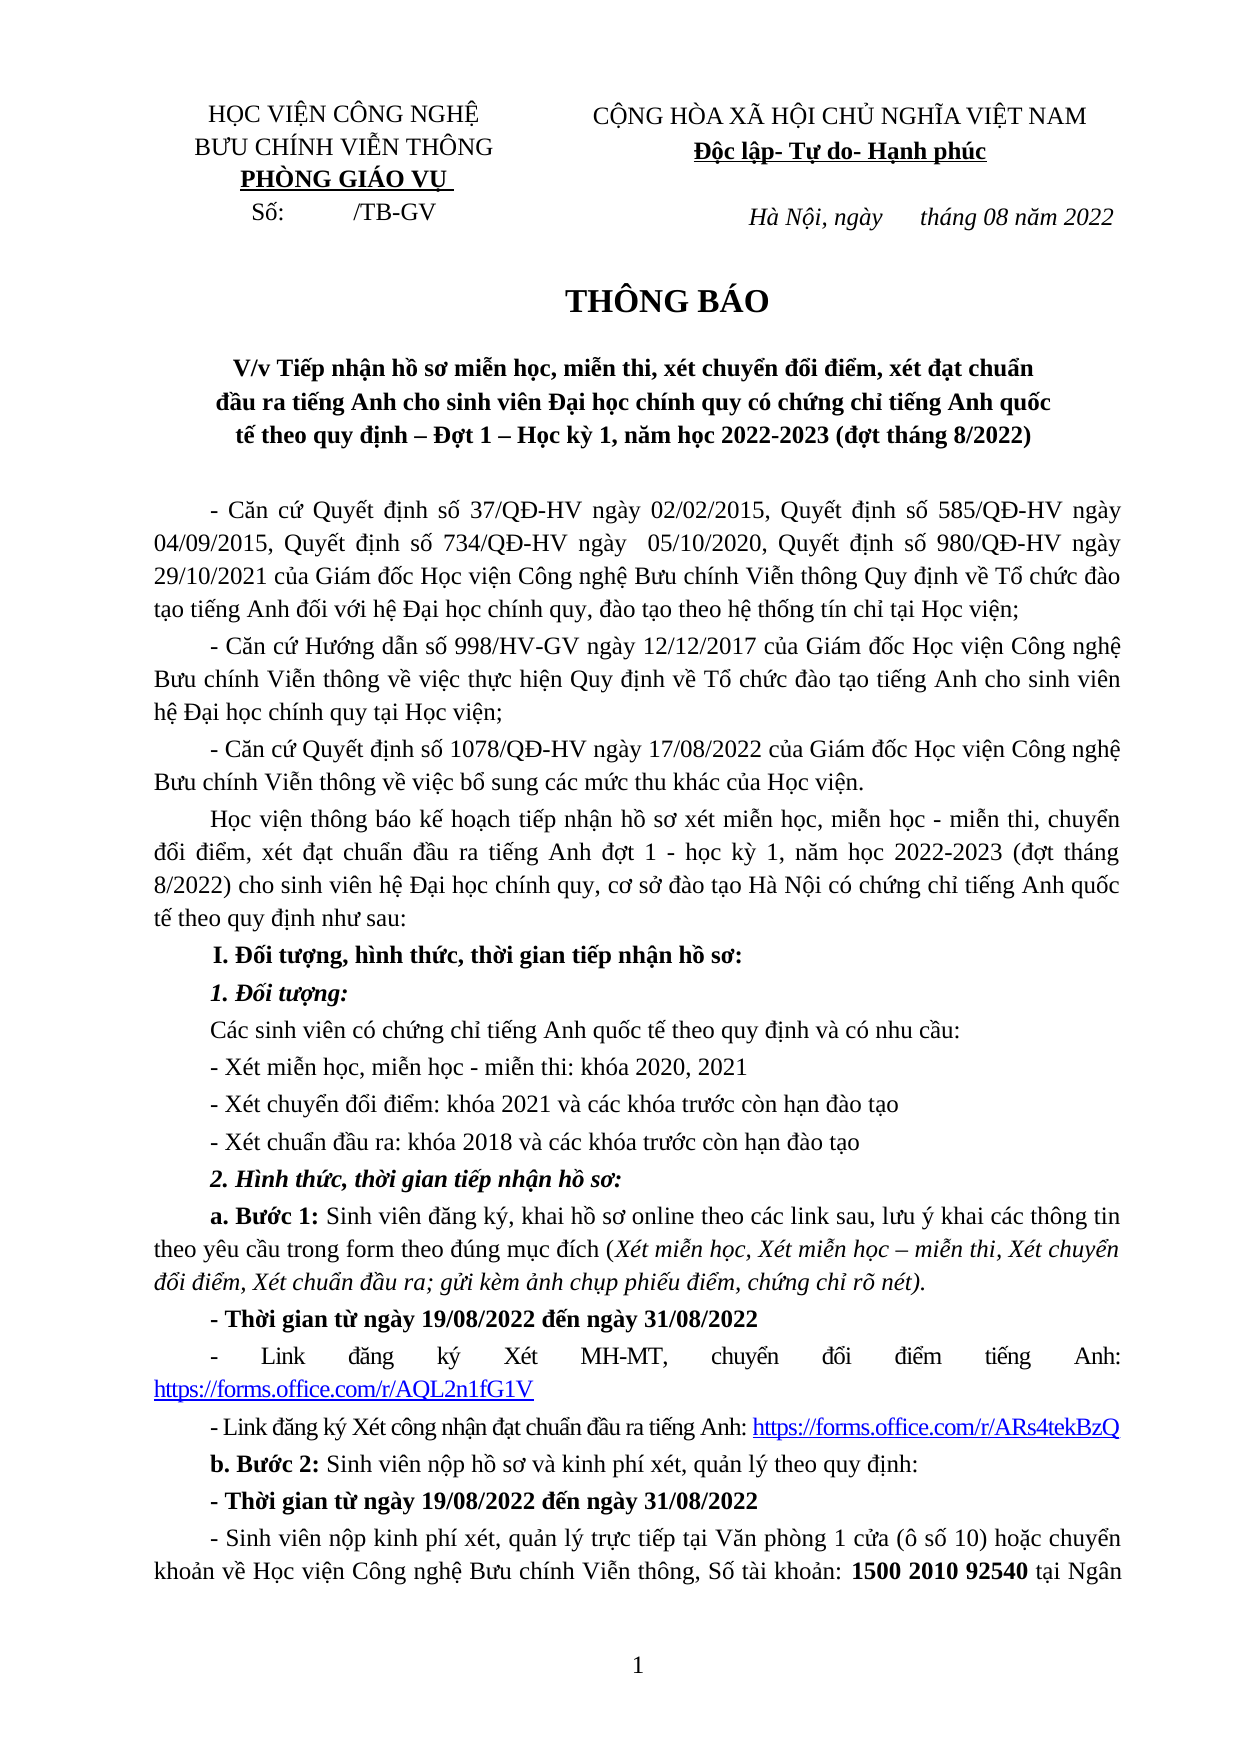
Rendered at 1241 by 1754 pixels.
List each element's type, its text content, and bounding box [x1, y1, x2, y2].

text 2. Hình thức, thời gian tiếp nhận hồ sơ: [153, 1164, 1122, 1192]
text - Căn cứ Hướng dẫn số 998/HV-GV ngày 12/12/2017 của Giám đốc Học viện Công nghệ Bưu chính Viễn thông về việc thực hiện Quy định về Tổ chức đào tạo tiếng Anh cho sinh viên hệ Đại học chính quy tại Học viện; [153, 631, 1122, 726]
text - Link đăng ký Xét công nhận đạt chuẩn đầu ra tiếng Anh: https://forms.office.com/r/ARs4tekBzQ [153, 1412, 1122, 1440]
text - Xét chuẩn đầu ra: khóa 2018 và các khóa trước còn hạn đào tạo [153, 1127, 1122, 1155]
text THÔNG BÁO [153, 282, 1122, 320]
text - Thời gian từ ngày 19/08/2022 đến ngày 31/08/2022 [153, 1486, 1122, 1515]
text b. Bước 2: Sinh viên nộp hồ sơ và kinh phí xét, quản lý theo quy định: [153, 1449, 1122, 1477]
text Học viện thông báo kế hoạch tiếp nhận hồ sơ xét miễn học, miễn học - miễn thi, chuyển đổi điểm, xét đạt chuẩn đầu ra tiếng Anh đợt 1 - học kỳ 1, năm học 2022-2023 (đợt tháng 8/2022) cho sinh viên hệ Đại học chính quy, cơ sở đào tạo Hà Nội có chứng chỉ tiếng Anh quốc tế theo quy định như sau: [153, 804, 1122, 932]
text - Link đăng ký Xét MH-MT, chuyển đổi điểm tiếng Anh: https://forms.office.com/r/AQL2n1fG1V [153, 1341, 1122, 1403]
table_header HỌC VIỆN CÔNG NGHỆ BƯU CHÍNH VIỄN THÔNG PHÒNG GIÁO VỤ Số: /TB-GV [135, 95, 552, 282]
text - Căn cứ Quyết định số 37/QĐ-HV ngày 02/02/2015, Quyết định số 585/QĐ-HV ngày 04/09/2015, Quyết định số 734/QĐ-HV ngày 05/10/2020, Quyết định số 980/QĐ-HV ngày 29/10/2021 của Giám đốc Học viện Công nghệ Bưu chính Viễn thông Quy định về Tổ chức đào tạo tiếng Anh đối với hệ Đại học chính quy, đào tạo theo hệ thống tín chỉ tại Học viện; [153, 495, 1122, 622]
text - Xét chuyển đổi điểm: khóa 2021 và các khóa trước còn hạn đào tạo [153, 1089, 1122, 1118]
text - Căn cứ Quyết định số 1078/QĐ-HV ngày 17/08/2022 của Giám đốc Học viện Công nghệ Bưu chính Viễn thông về việc bổ sung các mức thu khác của Học viện. [153, 734, 1122, 796]
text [153, 1523, 1122, 1585]
text V/v Tiếp nhận hồ sơ miễn học, miễn thi, xét chuyển đổi điểm, xét đạt chuẩn đầu ra tiếng Anh cho sinh viên Đại học chính quy có chứng chỉ tiếng Anh quốc tế theo quy định – Đợt 1 – Học kỳ 1, năm học 2022-2023 (đợt tháng 8/2022) [213, 353, 1054, 449]
text - Xét miễn học, miễn học - miễn thi: khóa 2020, 2021 [153, 1052, 1122, 1081]
text - Thời gian từ ngày 19/08/2022 đến ngày 31/08/2022 [153, 1304, 1122, 1333]
text Các sinh viên có chứng chỉ tiếng Anh quốc tế theo quy định và có nhu cầu: [153, 1015, 1122, 1044]
text a. Bước 1: Sinh viên đăng ký, khai hồ sơ online theo các link sau, lưu ý khai các thông tin theo yêu cầu trong form theo đúng mục đích (Xét miễn học, Xét miễn học – miễn thi, Xét chuyển đổi điểm, Xét chuẩn đầu ra; gửi kèm ảnh chụp phiếu điểm, chứng chỉ rõ nét). [153, 1201, 1122, 1296]
text 1. Đối tượng: [153, 978, 1122, 1007]
table_header CỘNG HÒA XÃ HỘI CHỦ NGHĨA VIỆT Độc lập- Tự do- Hạnh phúc Hà Nội, ngày tháng 08 năm 2022 [552, 95, 1127, 282]
text I. Đối tượng, hình thức, thời gian tiếp nhận hồ sơ: [153, 941, 1122, 969]
